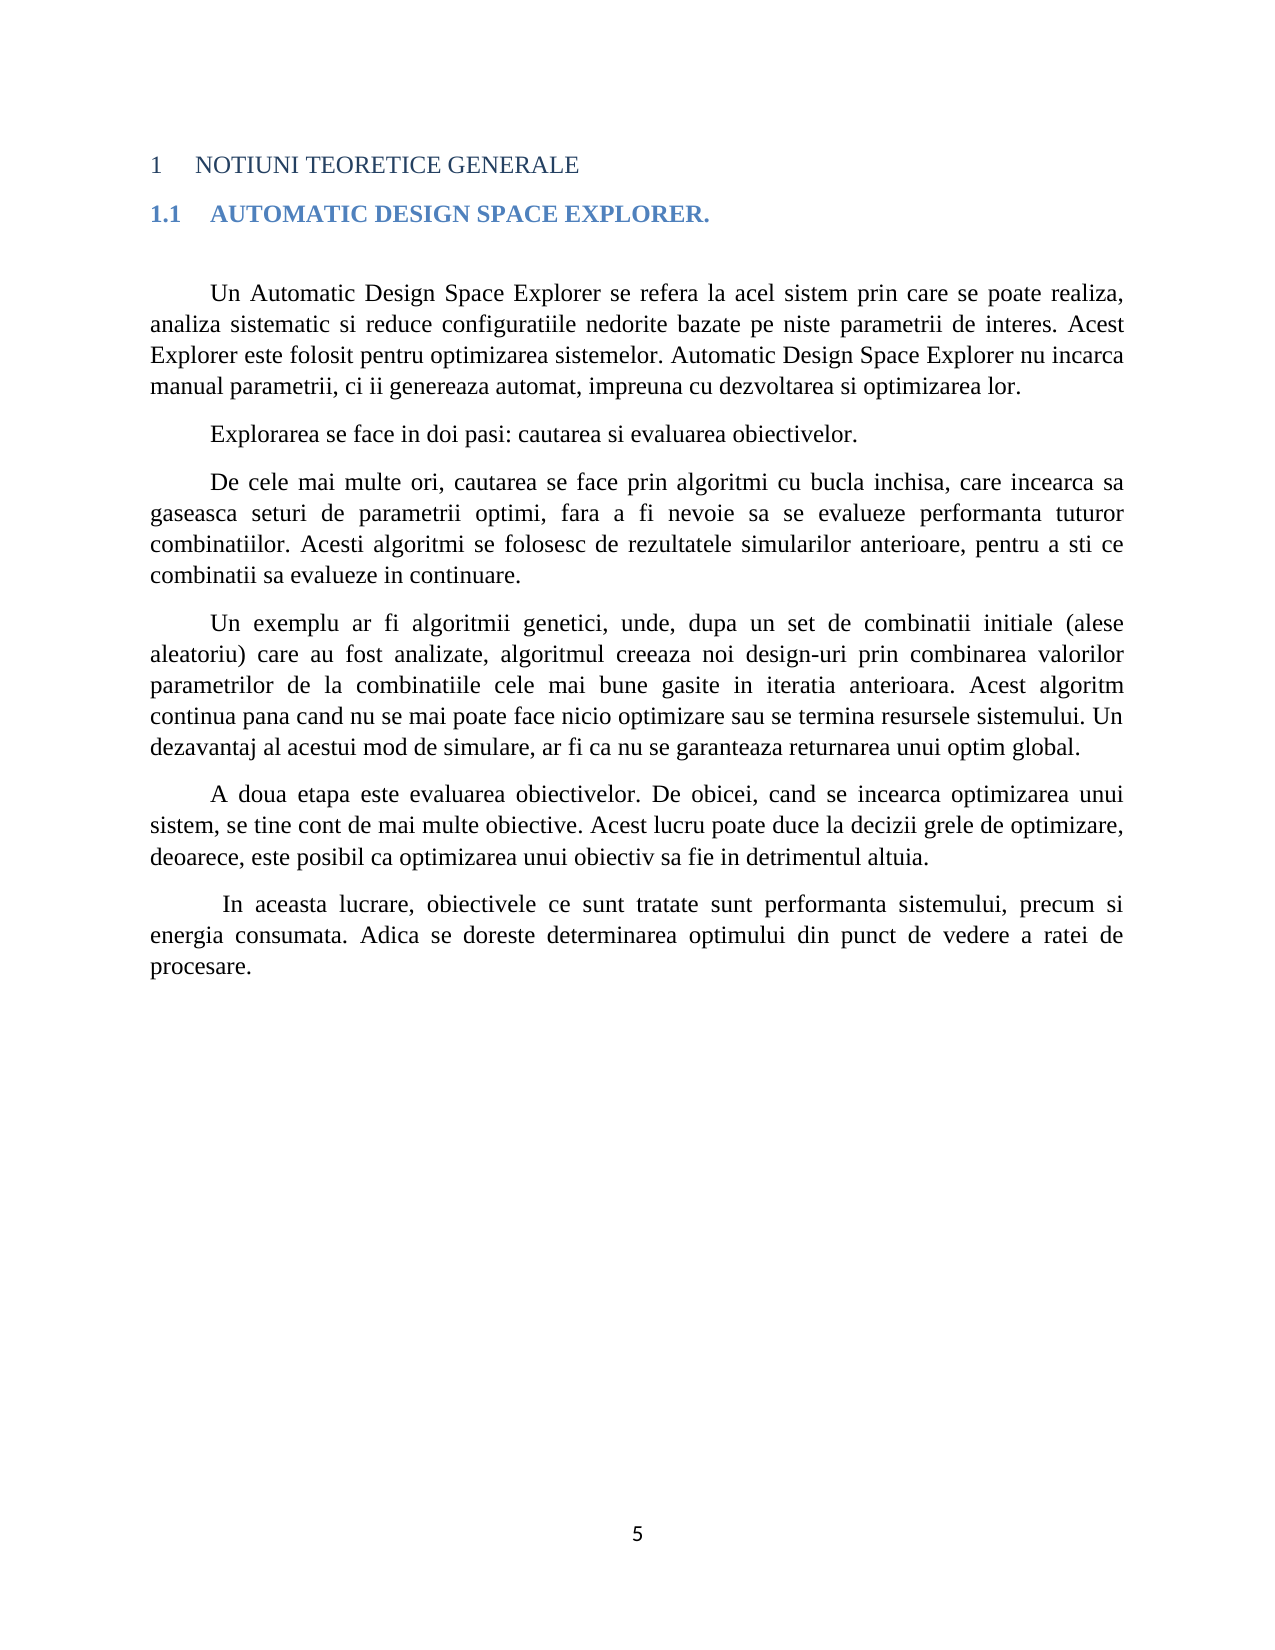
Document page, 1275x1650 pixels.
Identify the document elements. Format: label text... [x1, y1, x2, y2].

text De cele mai multe ori, cautarea se face prin algoritmi cu bucla inchisa, care incearca sa gaseasca seturi de parametrii optimi, fara a fi nevoie sa se evalueze performanta tuturor combinatiilor. Acesti algoritmi se folosesc de rezultatele simularilor anterioare, pentru a sti ce combinatii sa evalueze in continuare. [150, 467, 1125, 589]
text A doua etapa este evaluarea obiectivelor. De obicei, cand se incearca optimizarea unui sistem, se tine cont de mai multe obiective. Acest lucru poate duce la decizii grele de optimizare, deoarece, este posibil ca optimizarea unui obiectiv sa fie in detrimentul altuia. [150, 779, 1125, 870]
text Explorarea se face in doi pasi: cautarea si evaluarea obiectivelor. [150, 419, 1125, 448]
text In aceasta lucrare, obiectivele ce sunt tratate sunt performanta sistemului, precum si energia consumata. Adica se doreste determinarea optimului din punct de vedere a ratei de procesare. [150, 889, 1125, 980]
subtitle NOTIUNI TEORETICE GENERALE [150, 150, 1125, 179]
text Un exemplu ar fi algoritmii genetici, unde, dupa un set de combinatii initiale (alese aleatoriu) care au fost analizate, algoritmul creeaza noi design-uri prin combinarea valorilor parametrilor de la combinatiile cele mai bune gasite in iteratia anterioara. Acest algoritm continua pana cand nu se mai poate face nicio optimizare sau se termina resursele sistemului. Un dezavantaj al acestui mod de simulare, ar fi ca nu se garanteaza returnarea unui optim global. [150, 608, 1125, 761]
subtitle AUTOMATIC DESIGN SPACE EXPLORER. [150, 199, 1125, 228]
text Un Automatic Design Space Explorer se refera la acel sistem prin care se poate realiza, analiza sistematic si reduce configuratiile nedorite bazate pe niste parametrii de interes. Acest Explorer este folosit pentru optimizarea sistemelor. Automatic Design Space Explorer nu incarca manual parametrii, ci ii genereaza automat, impreuna cu dezvoltarea si optimizarea lor. [150, 278, 1125, 400]
